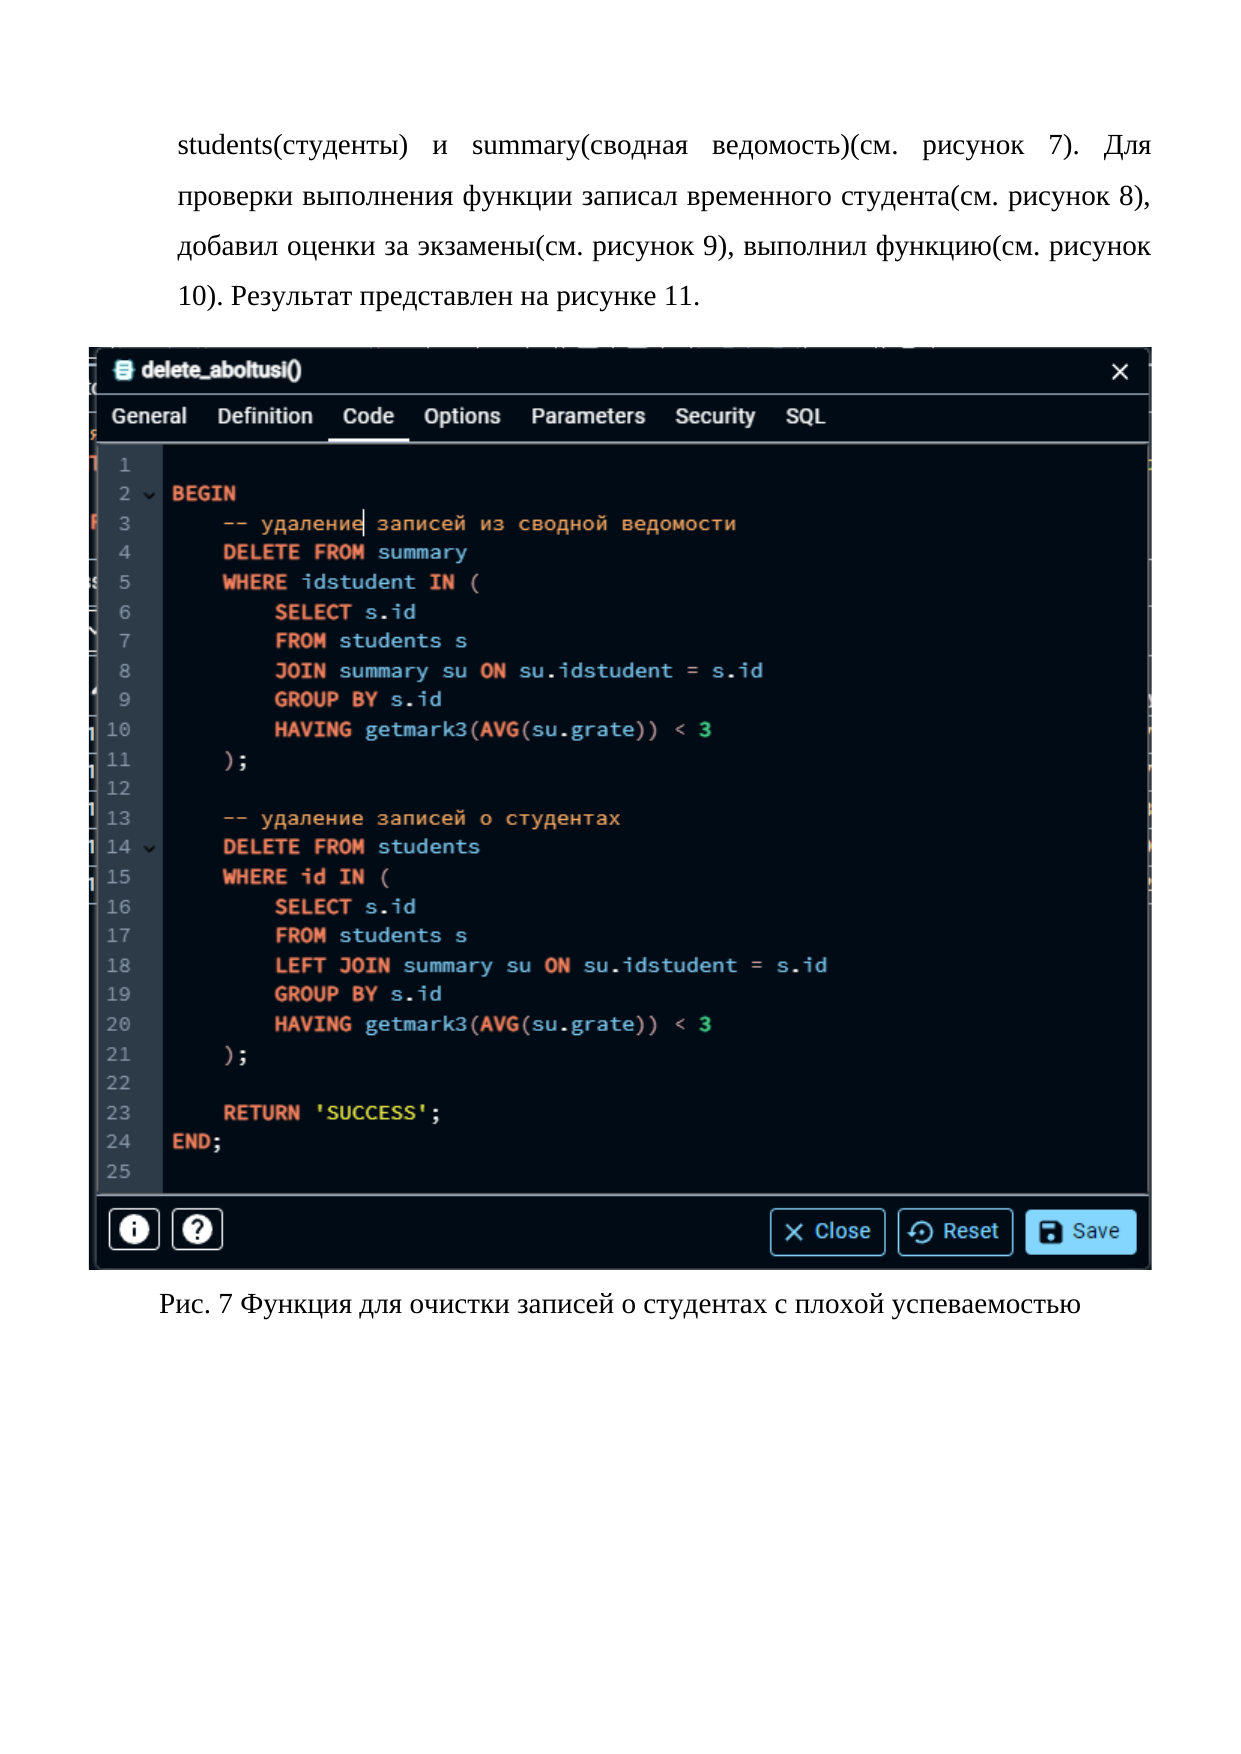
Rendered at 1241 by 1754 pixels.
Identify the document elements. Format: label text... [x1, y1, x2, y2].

picture [88, 347, 1152, 1270]
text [177, 127, 1152, 312]
text Рис. 7 Функция для очистки записей о студентах с плохой успеваемостью [89, 1287, 1152, 1320]
